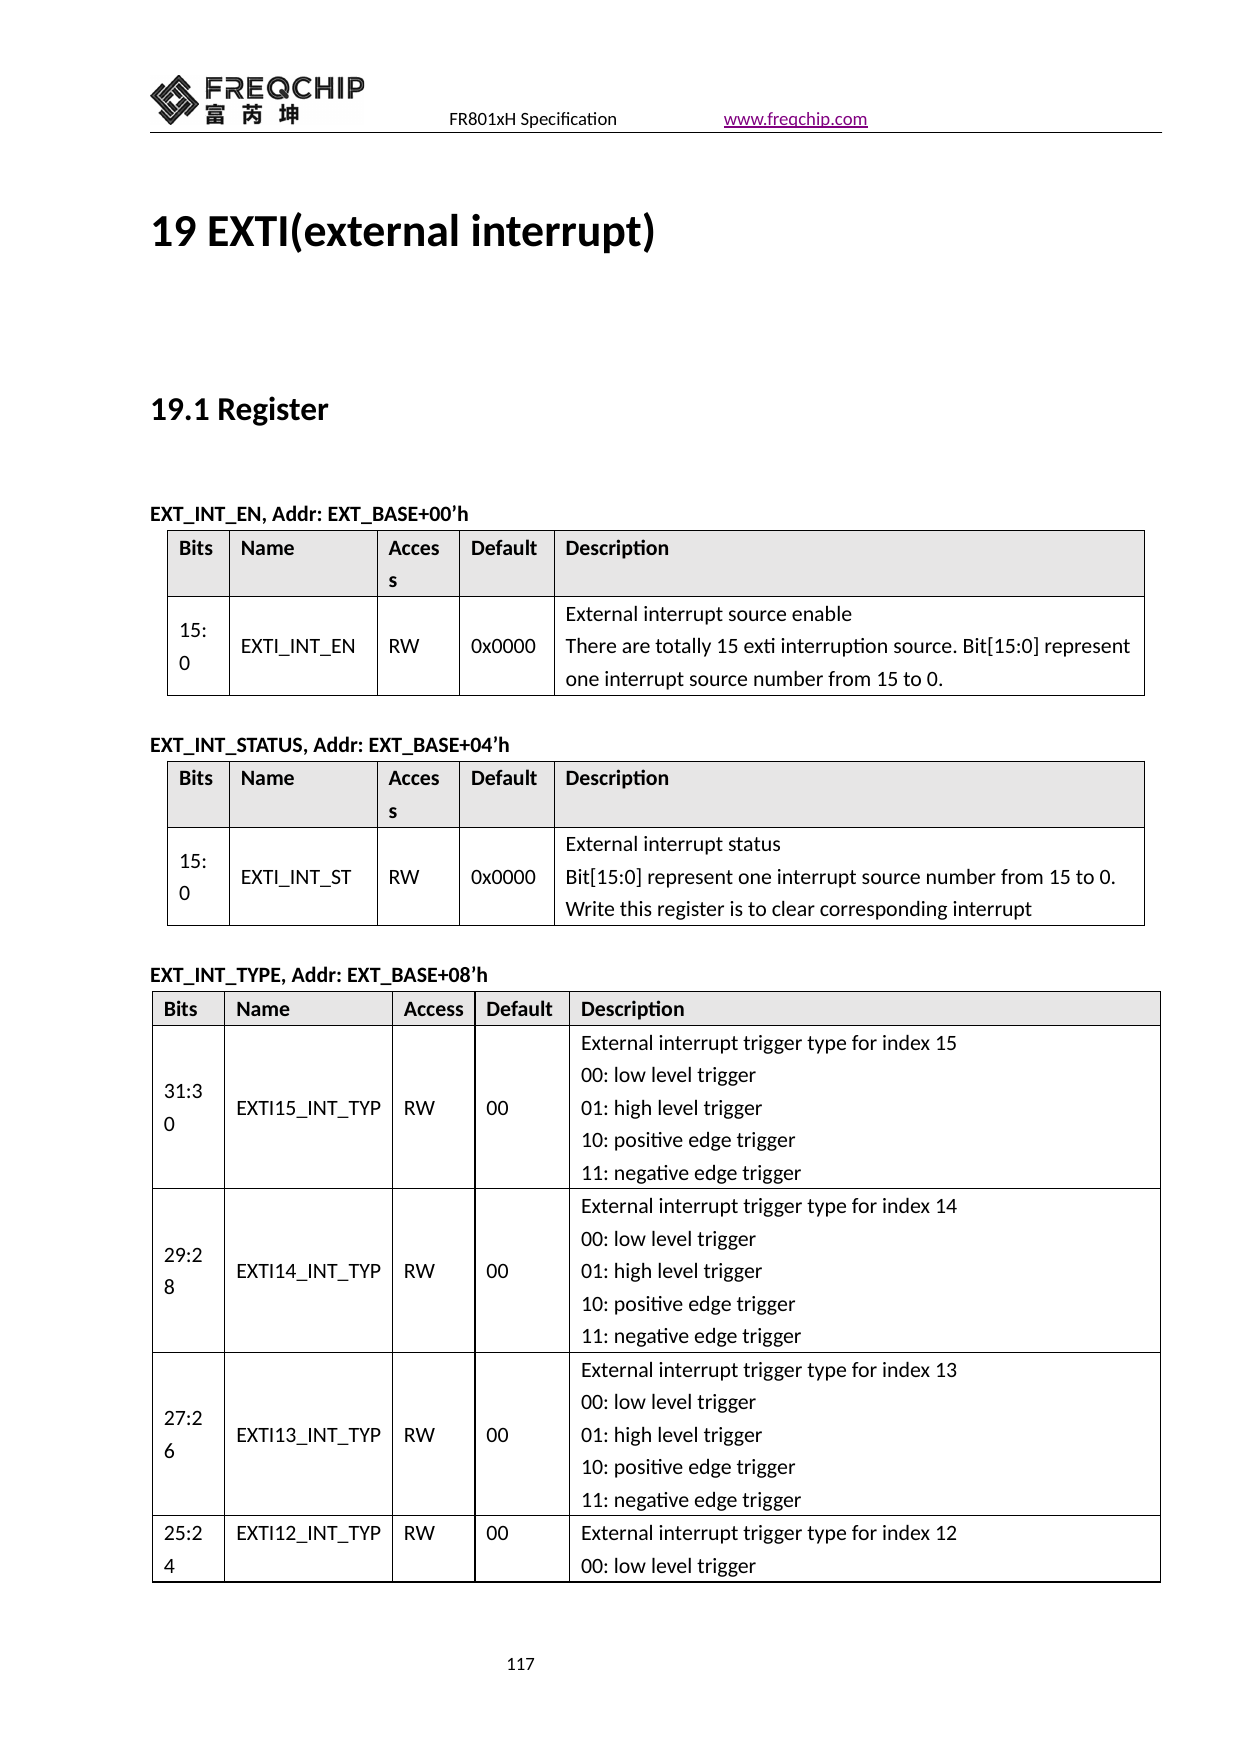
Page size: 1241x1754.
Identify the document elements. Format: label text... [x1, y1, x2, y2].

picture [150, 75, 365, 125]
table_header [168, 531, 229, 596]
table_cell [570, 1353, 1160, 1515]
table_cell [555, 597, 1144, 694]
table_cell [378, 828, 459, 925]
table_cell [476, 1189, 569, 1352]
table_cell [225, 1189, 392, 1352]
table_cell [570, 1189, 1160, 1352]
subtitle EXTI(external interrupt) [150, 197, 1162, 262]
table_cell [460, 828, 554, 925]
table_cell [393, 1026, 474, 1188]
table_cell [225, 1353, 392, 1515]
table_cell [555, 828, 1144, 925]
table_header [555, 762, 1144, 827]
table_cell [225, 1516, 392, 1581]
text EXT_INT_STATUS, Addr: EXT_BASE+04’h [150, 728, 1162, 761]
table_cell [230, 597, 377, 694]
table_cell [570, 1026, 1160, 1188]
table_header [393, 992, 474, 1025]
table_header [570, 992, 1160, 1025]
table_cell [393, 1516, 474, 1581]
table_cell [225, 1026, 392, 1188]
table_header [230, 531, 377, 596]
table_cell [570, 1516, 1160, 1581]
text EXT_INT_TYPE, Addr: EXT_BASE+08’h [150, 959, 1162, 991]
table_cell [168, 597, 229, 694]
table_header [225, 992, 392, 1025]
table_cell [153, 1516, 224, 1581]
text EXT_INT_EN, Addr: EXT_BASE+00’h [150, 497, 1162, 530]
subtitle Register [150, 376, 1162, 441]
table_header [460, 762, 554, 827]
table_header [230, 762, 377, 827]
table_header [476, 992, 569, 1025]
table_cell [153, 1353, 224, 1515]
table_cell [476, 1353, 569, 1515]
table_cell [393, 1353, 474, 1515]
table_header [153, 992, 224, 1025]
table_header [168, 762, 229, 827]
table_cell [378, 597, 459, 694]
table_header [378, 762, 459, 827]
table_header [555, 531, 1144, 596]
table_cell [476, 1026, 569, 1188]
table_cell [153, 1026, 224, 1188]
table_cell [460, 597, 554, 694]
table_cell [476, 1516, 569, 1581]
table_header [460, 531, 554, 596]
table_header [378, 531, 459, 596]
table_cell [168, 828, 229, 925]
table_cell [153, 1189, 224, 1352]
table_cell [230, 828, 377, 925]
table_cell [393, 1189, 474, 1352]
